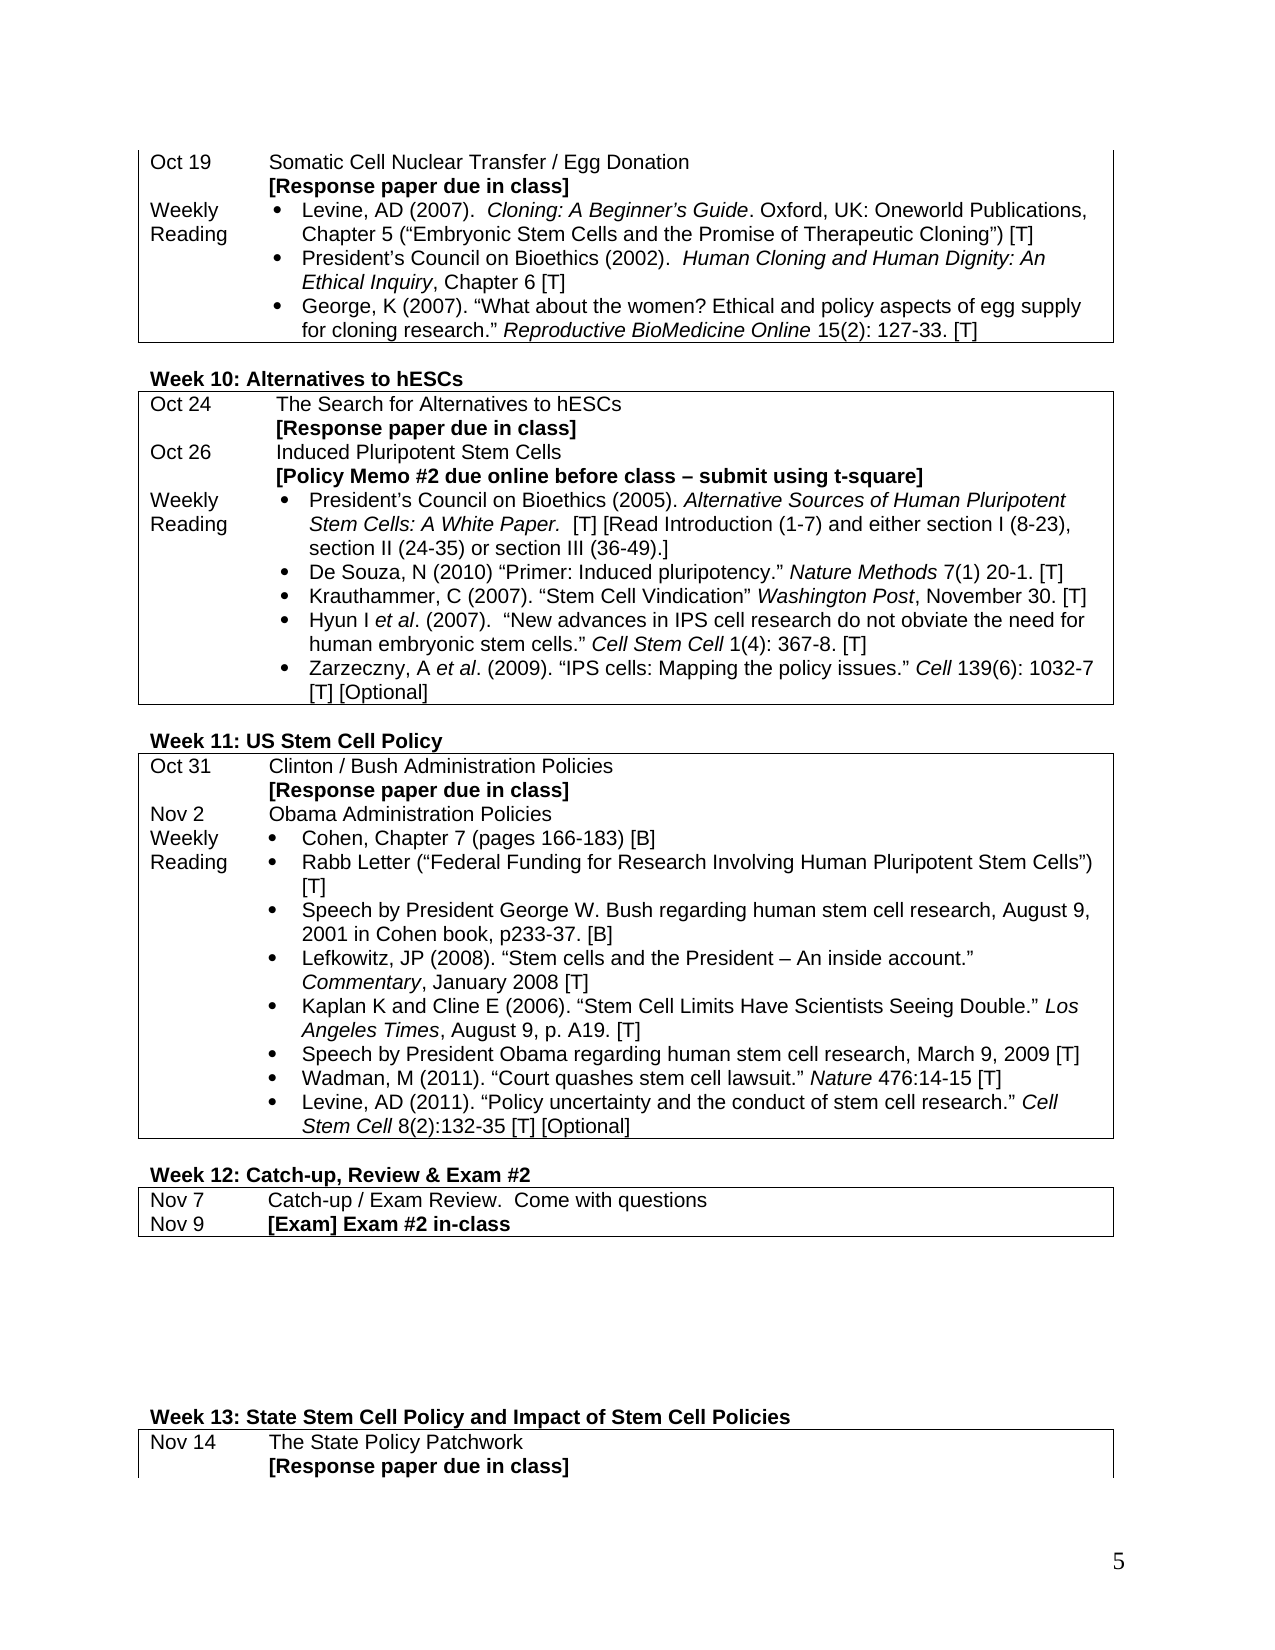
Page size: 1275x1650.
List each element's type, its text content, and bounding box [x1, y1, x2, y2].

table_cell Somatic Cell Nuclear Transfer / Egg Donation [Response paper due in class] [257, 150, 1113, 198]
table_header Catch-up / Exam Review. Come with questions [256, 1188, 1113, 1212]
table_header Nov 14 [139, 1430, 257, 1478]
text Week 12: Catch-up, Review & Exam #2 [150, 1163, 1125, 1187]
text Week 13: State Stem Cell Policy and Impact of Stem Cell Policies [150, 1405, 1125, 1429]
table_cell President’s Council on Bioethics (2005). Alternative Sources of Human Pluripotent Stem Cells: A White Paper. [T] [Read Introduction (1-7) and either section I (8-23), section II (24-35) or section III (36-49).] De Souza, N (2010) “Primer: Induced pluripotency.” Nature Methods 7(1) 20-1. [T] Krauthammer, C (2007). “Stem Cell Vindication” Washington Post, November 30. [T] Hyun I et al. (2007). “New advances in IPS cell research do not obviate the need for human embryonic stem cells.” Cell Stem Cell 1(4): 367-8. [T] Zarzeczny, A et al. (2009). “IPS cells: Mapping the policy issues.” Cell 139(6): 1032-7 [T] [Optional] [264, 488, 1113, 704]
table_header Clinton / Bush Administration Policies [Response paper due in class] [257, 754, 1113, 802]
table_cell Weekly Reading [139, 488, 264, 704]
text Week 10: Alternatives to hESCs [150, 367, 1125, 391]
table_cell Nov 2 [139, 802, 257, 826]
table_cell Obama Administration Policies [257, 802, 1113, 826]
table_cell Oct 26 [139, 440, 264, 488]
table_header The Search for Alternatives to hESCs [Response paper due in class] [264, 392, 1113, 440]
table_header Oct 31 [139, 754, 257, 802]
text Week 11: US Stem Cell Policy [150, 729, 1125, 753]
table_cell Levine, AD (2007). Cloning: A Beginner’s Guide. Oxford, UK: Oneworld Publications, Chapter 5 (“Embryonic Stem Cells and the Promise of Therapeutic Cloning”) [T] President’s Council on Bioethics (2002). Human Cloning and Human Dignity: An Ethical Inquiry, Chapter 6 [T] George, K (2007). “What about the women? Ethical and policy aspects of egg supply for cloning research.” Reproductive BioMedicine Online 15(2): 127-33. [T] [257, 198, 1113, 342]
table_cell Cohen, Chapter 7 (pages 166-183) [B] Rabb Letter (“Federal Funding for Research Involving Human Pluripotent Stem Cells”) [T] Speech by President George W. Bush regarding human stem cell research, August 9, 2001 in Cohen book, p233-37. [B] Lefkowitz, JP (2008). “Stem cells and the President – An inside account.” Commentary, January 2008 [T] Kaplan K and Cline E (2006). “Stem Cell Limits Have Scientists Seeing Double.” Los Angeles Times, August 9, p. A19. [T] Speech by President Obama regarding human stem cell research, March 9, 2009 [T] Wadman, M (2011). “Court quashes stem cell lawsuit.” Nature 476:14-15 [T] Levine, AD (2011). “Policy uncertainty and the conduct of stem cell research.” Cell Stem Cell 8(2):132-35 [T] [Optional] [257, 826, 1113, 1138]
table_cell Nov 9 [139, 1212, 256, 1236]
table_cell Weekly Reading [139, 826, 257, 1138]
table_cell Weekly Reading [139, 198, 257, 342]
table_cell [Exam] Exam #2 in-class [256, 1212, 1113, 1236]
table_header The State Policy Patchwork [Response paper due in class] [257, 1430, 1113, 1478]
table_header Nov 7 [139, 1188, 256, 1212]
table_header Oct 24 [139, 392, 264, 440]
table_cell Oct 19 [139, 150, 257, 198]
table_cell Induced Pluripotent Stem Cells [Policy Memo #2 due online before class – submit using t-square] [264, 440, 1113, 488]
